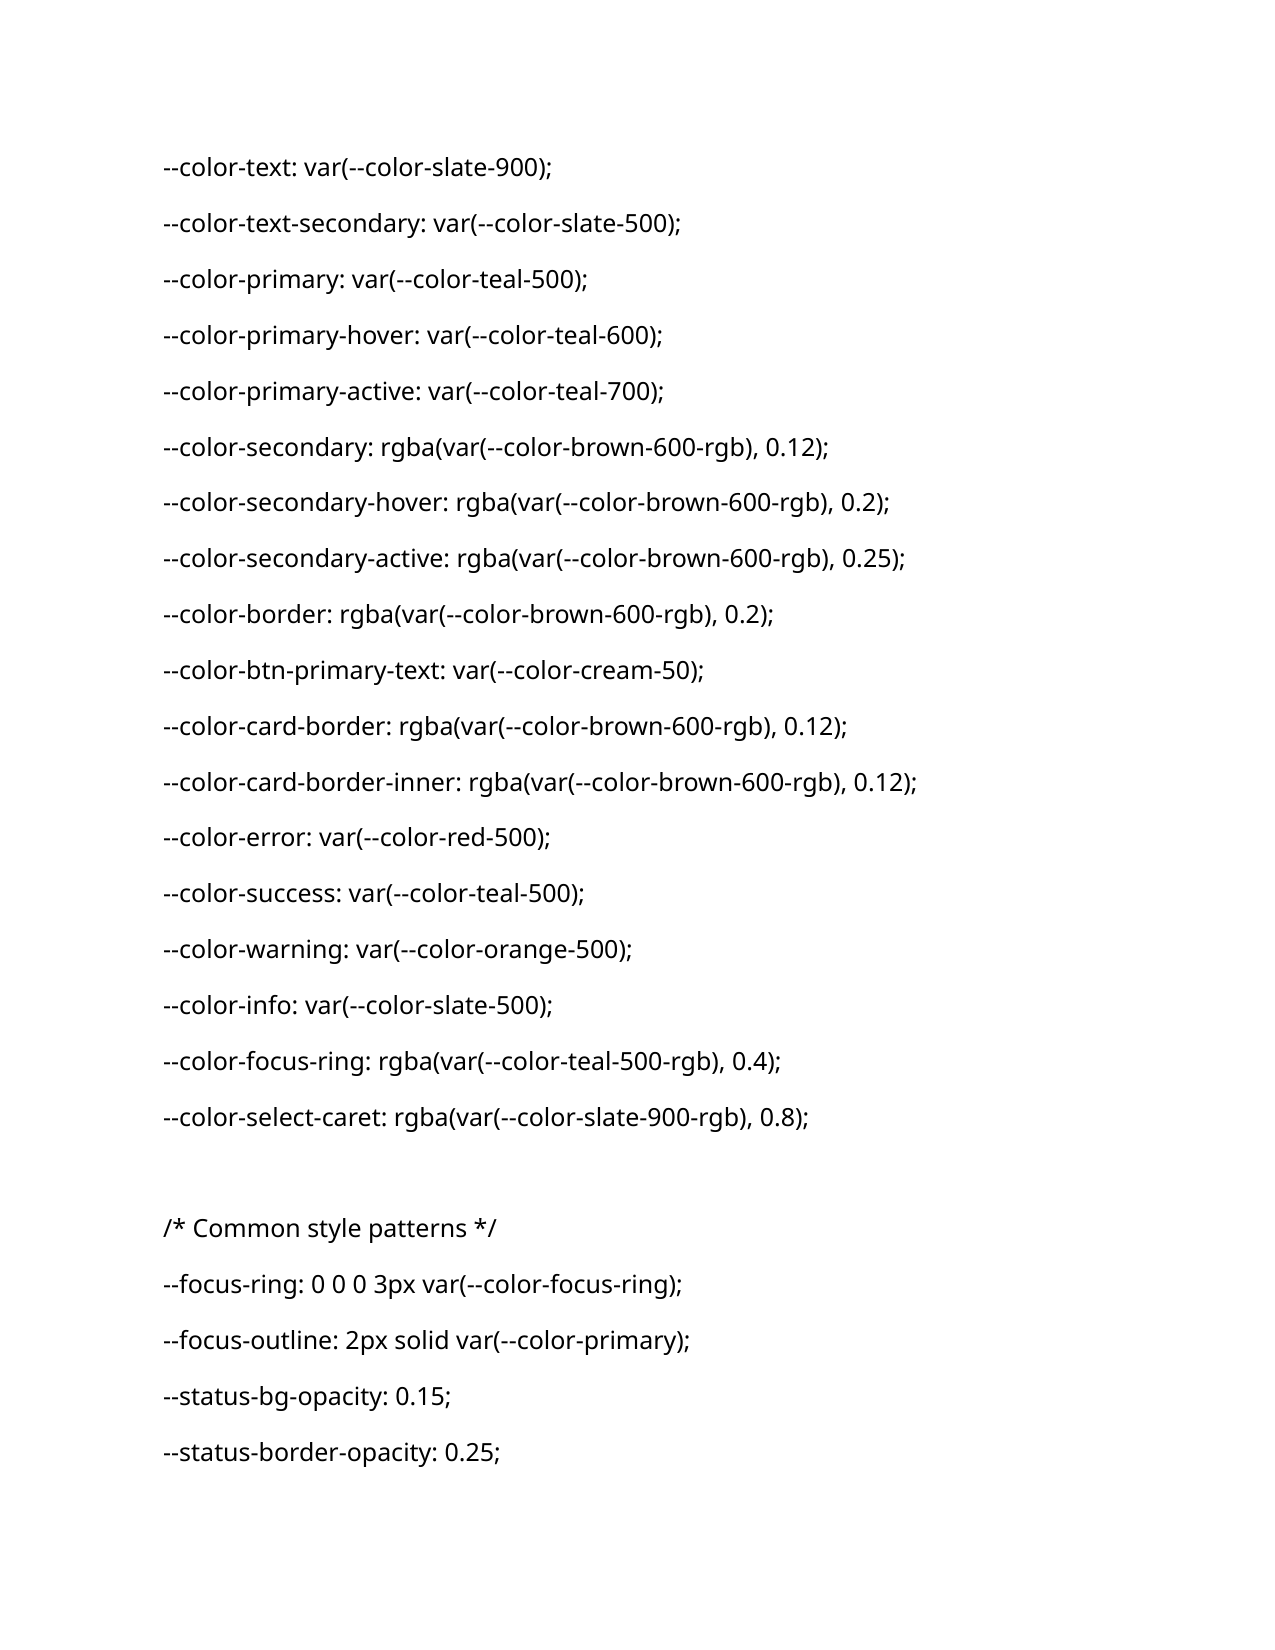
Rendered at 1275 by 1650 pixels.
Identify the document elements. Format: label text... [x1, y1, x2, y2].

text --color-primary-active: var(--color-teal-700); [150, 373, 1125, 407]
text --focus-ring: 0 0 0 3px var(--color-focus-ring); [150, 1267, 1125, 1301]
text --color-warning: var(--color-orange-500); [150, 932, 1125, 966]
text --color-text-secondary: var(--color-slate-500); [150, 206, 1125, 240]
text --color-secondary-hover: rgba(var(--color-brown-600-rgb), 0.2); [150, 485, 1125, 519]
text --focus-outline: 2px solid var(--color-primary); [150, 1322, 1125, 1357]
text --color-select-caret: rgba(var(--color-slate-900-rgb), 0.8); [150, 1099, 1125, 1133]
text --color-btn-primary-text: var(--color-cream-50); [150, 652, 1125, 687]
text --color-primary: var(--color-teal-500); [150, 262, 1125, 296]
text --color-focus-ring: rgba(var(--color-teal-500-rgb), 0.4); [150, 1043, 1125, 1077]
text --color-text: var(--color-slate-900); [150, 150, 1125, 184]
text --color-secondary-active: rgba(var(--color-brown-600-rgb), 0.25); [150, 541, 1125, 575]
text /* Common style patterns */ [150, 1211, 1125, 1245]
text --status-bg-opacity: 0.15; [150, 1378, 1125, 1412]
text --color-error: var(--color-red-500); [150, 820, 1125, 854]
text --color-primary-hover: var(--color-teal-600); [150, 317, 1125, 352]
text --color-border: rgba(var(--color-brown-600-rgb), 0.2); [150, 597, 1125, 631]
text --color-card-border: rgba(var(--color-brown-600-rgb), 0.12); [150, 708, 1125, 742]
text --color-success: var(--color-teal-500); [150, 876, 1125, 910]
text --color-card-border-inner: rgba(var(--color-brown-600-rgb), 0.12); [150, 764, 1125, 798]
text --color-info: var(--color-slate-500); [150, 987, 1125, 1022]
text --color-secondary: rgba(var(--color-brown-600-rgb), 0.12); [150, 429, 1125, 463]
text --status-border-opacity: 0.25; [150, 1434, 1125, 1468]
